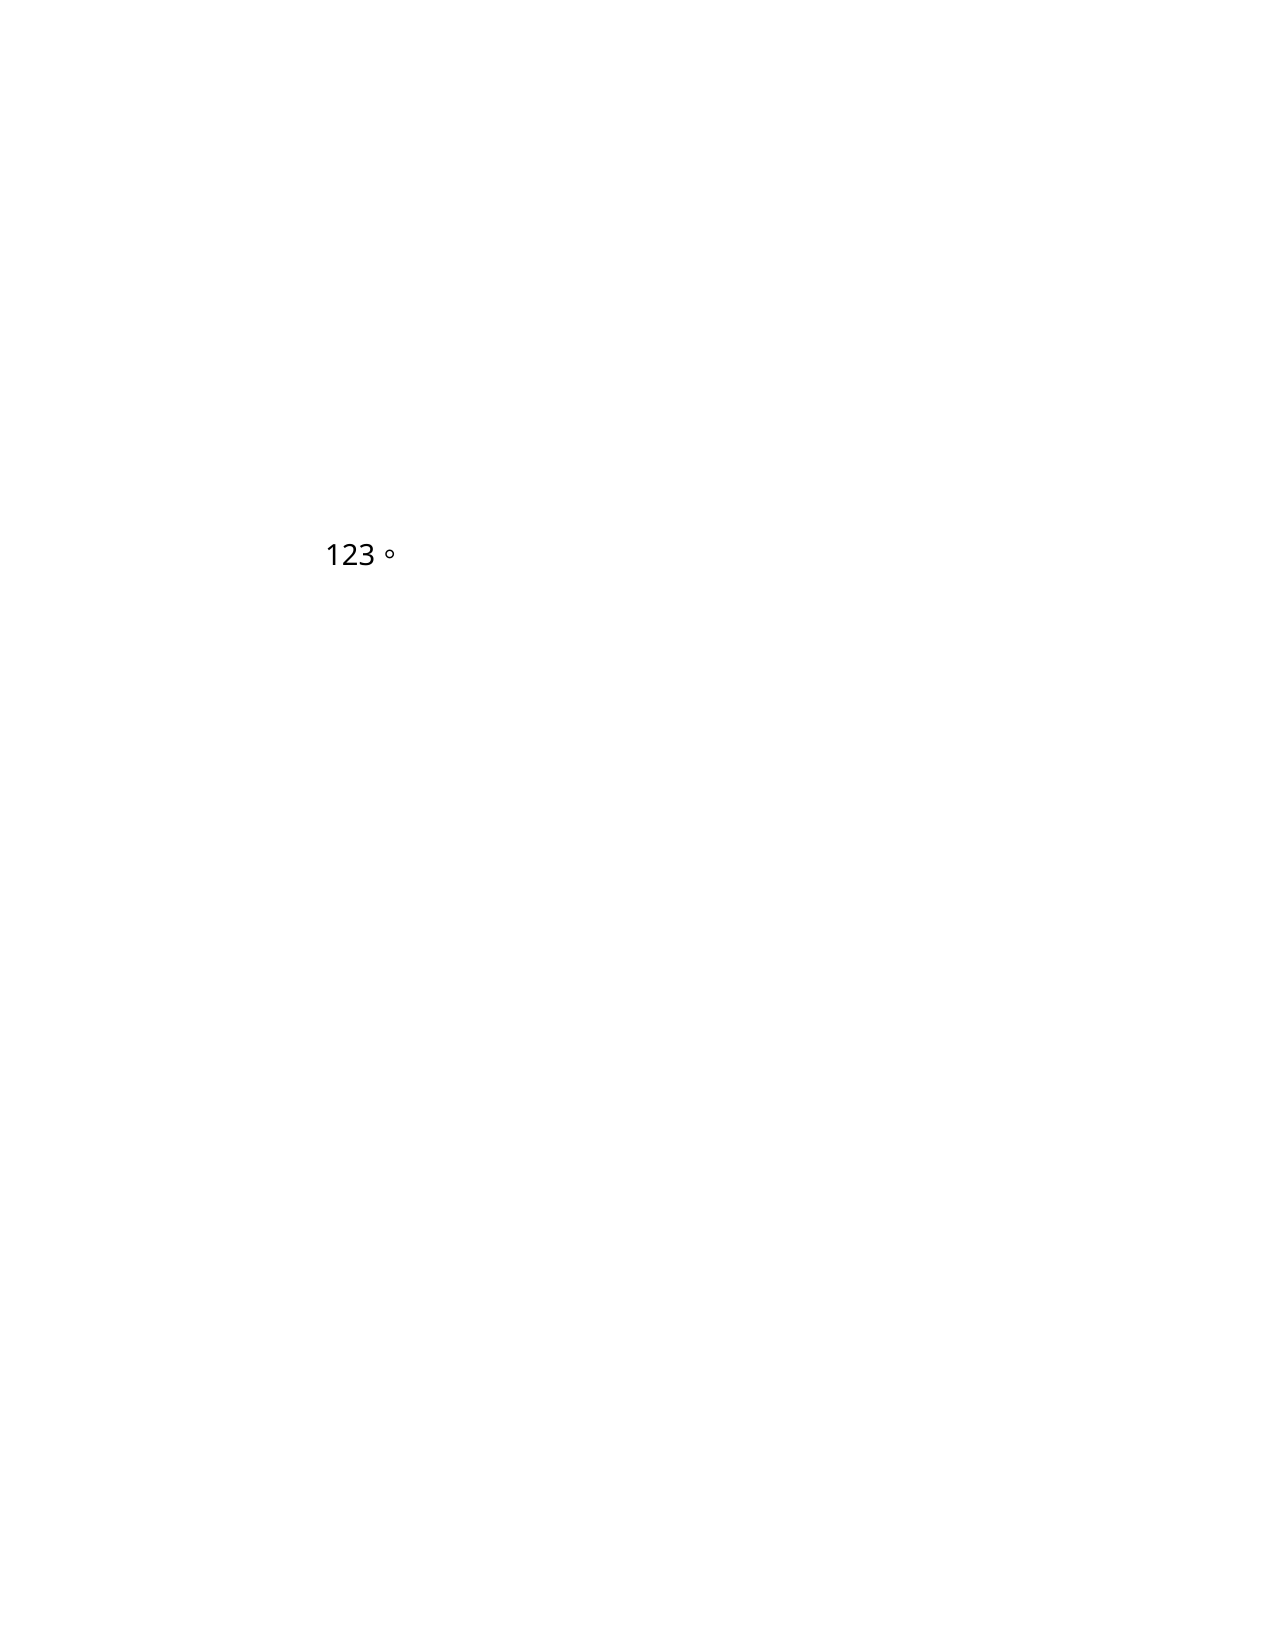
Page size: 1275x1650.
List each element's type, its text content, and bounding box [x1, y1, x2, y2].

text 123。 [325, 532, 1240, 574]
